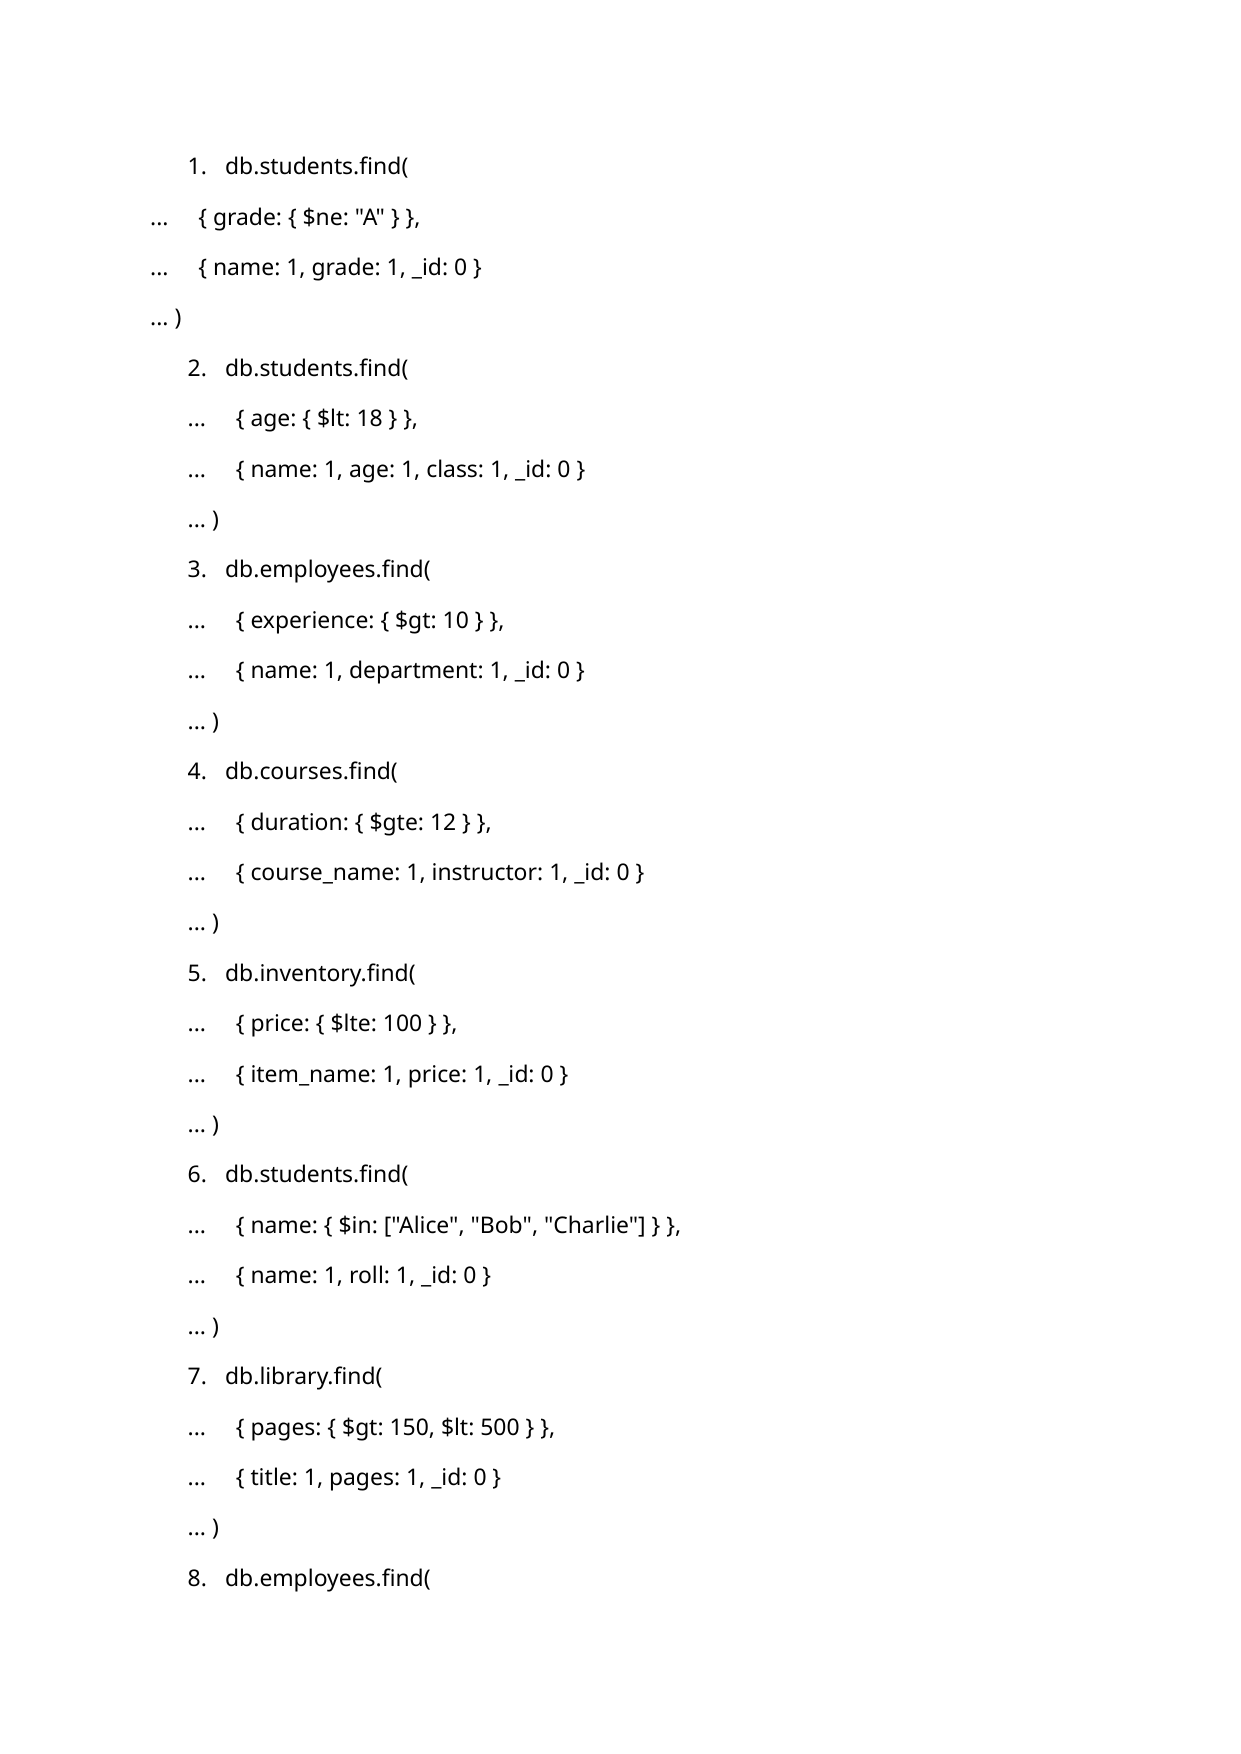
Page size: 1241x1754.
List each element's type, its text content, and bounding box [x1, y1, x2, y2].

text ... { name: 1, age: 1, class: 1, _id: 0 } [187, 452, 1090, 484]
text ... { name: 1, roll: 1, _id: 0 } [187, 1259, 1090, 1290]
text ... { course_name: 1, instructor: 1, _id: 0 } [187, 856, 1090, 887]
text ... ) [187, 906, 1090, 937]
text ... ) [150, 301, 1090, 332]
list db.employees.find( [187, 553, 1090, 584]
text ... { title: 1, pages: 1, _id: 0 } [187, 1461, 1090, 1492]
list db.library.find( [187, 1360, 1090, 1391]
text ... { name: 1, department: 1, _id: 0 } [187, 654, 1090, 685]
text ... { experience: { $gt: 10 } }, [187, 604, 1090, 635]
list db.students.find( [187, 150, 1090, 181]
list db.employees.find( [187, 1562, 1090, 1593]
list db.inventory.find( [187, 957, 1090, 988]
text ... { pages: { $gt: 150, $lt: 500 } }, [187, 1410, 1090, 1442]
list db.courses.find( [187, 755, 1090, 786]
text ... ) [187, 1108, 1090, 1139]
text ... { name: { $in: ["Alice", "Bob", "Charlie"] } }, [187, 1209, 1090, 1240]
text ... ) [187, 1309, 1090, 1341]
text ... ) [187, 1511, 1090, 1542]
text ... ) [187, 503, 1090, 534]
text ... ) [187, 704, 1090, 736]
text ... { age: { $lt: 18 } }, [187, 402, 1090, 433]
text ... { name: 1, grade: 1, _id: 0 } [150, 251, 1090, 282]
text ... { item_name: 1, price: 1, _id: 0 } [187, 1057, 1090, 1089]
text ... { grade: { $ne: "A" } }, [150, 200, 1090, 232]
text ... { price: { $lte: 100 } }, [187, 1007, 1090, 1038]
list db.students.find( [187, 352, 1090, 383]
text ... { duration: { $gte: 12 } }, [187, 805, 1090, 837]
list db.students.find( [187, 1158, 1090, 1189]
